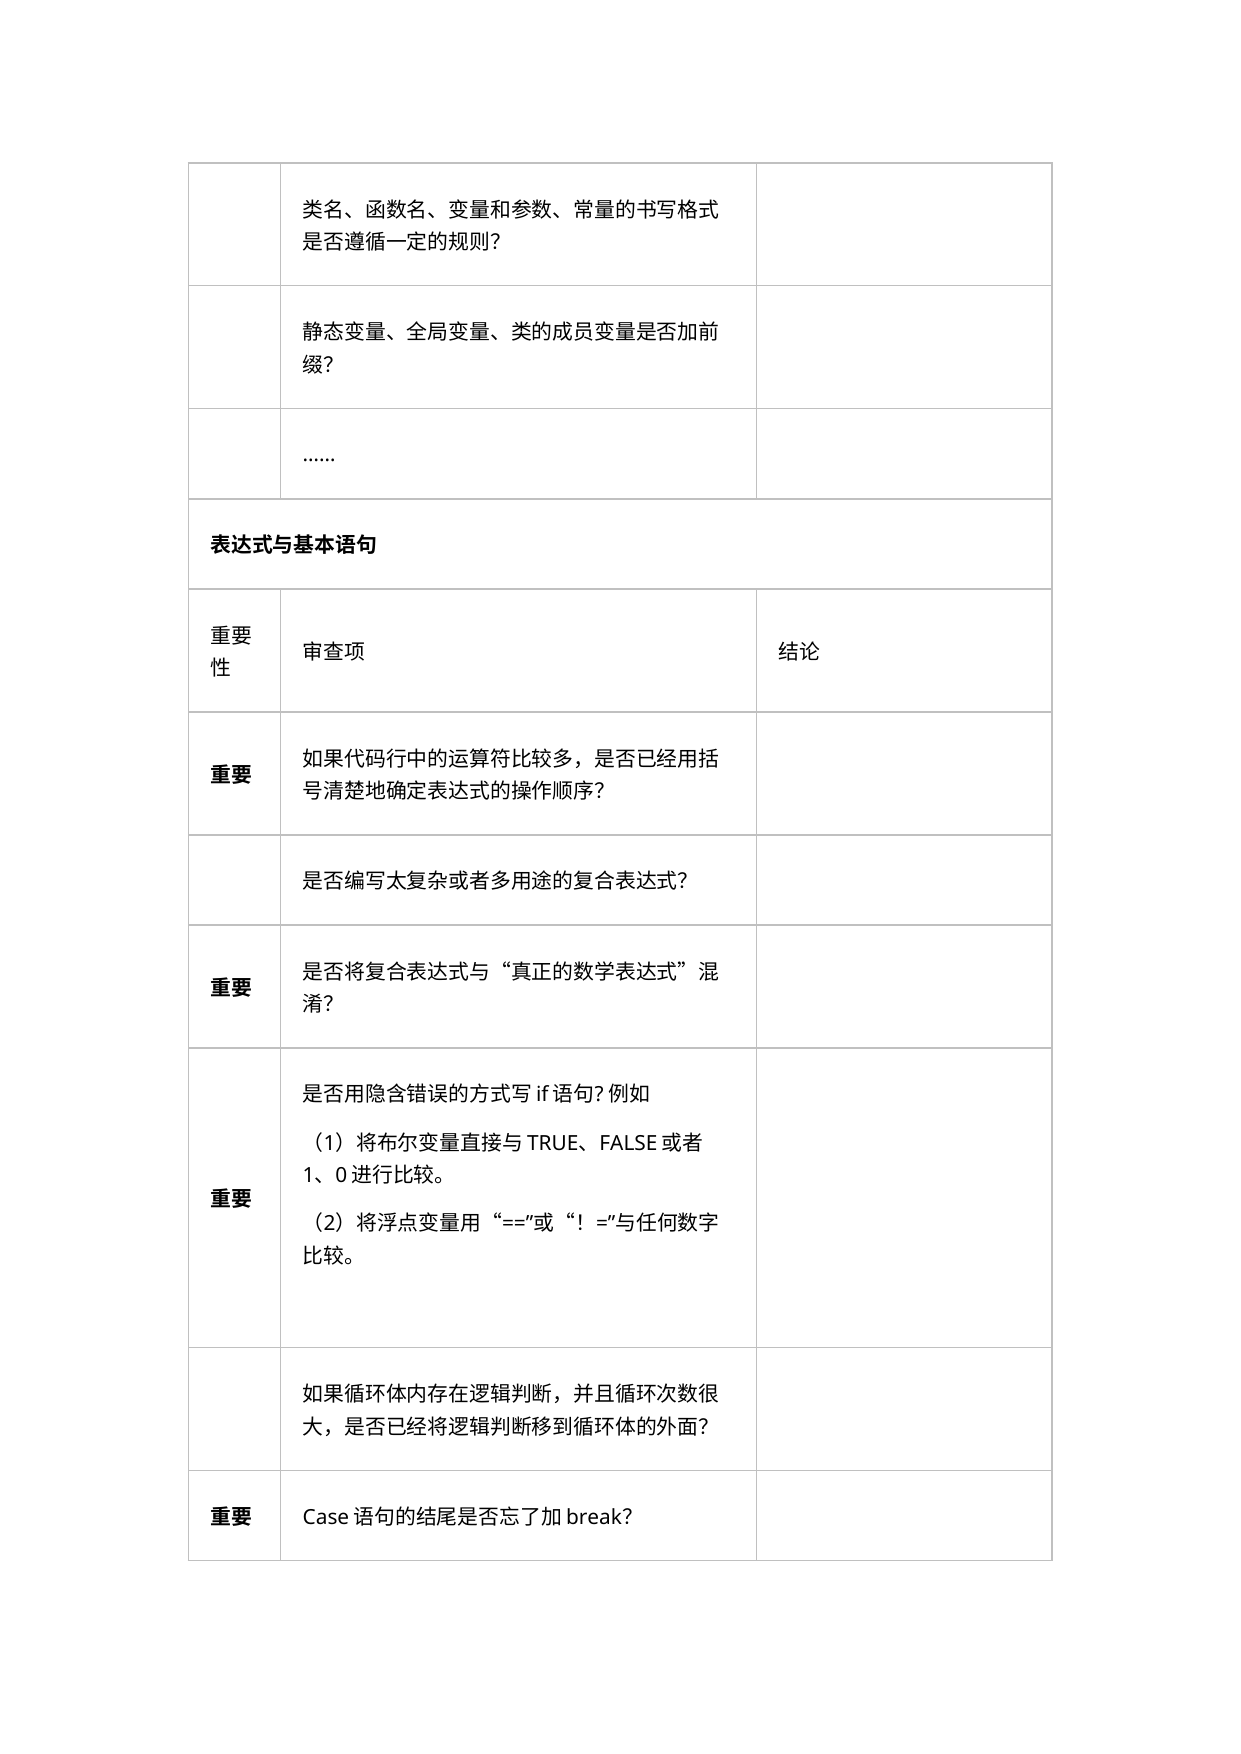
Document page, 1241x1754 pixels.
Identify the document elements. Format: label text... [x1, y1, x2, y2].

table_cell [757, 1049, 1051, 1347]
table_cell 审查项 [281, 590, 756, 711]
table_cell [757, 164, 1051, 285]
table_cell [189, 1348, 280, 1469]
table_cell Case语句的结尾是否忘了加break？ [281, 1471, 756, 1560]
table_cell [757, 926, 1051, 1047]
table_cell [189, 164, 280, 285]
table_cell 结论 [757, 590, 1051, 711]
table_cell 静态变量、全局变量、类的成员变量是否加前缀？ [281, 286, 756, 408]
table_cell [757, 1348, 1051, 1469]
table_cell [757, 286, 1051, 408]
table_cell 类名、函数名、变量和参数、常量的书写格式是否遵循一定的规则？ [281, 164, 756, 285]
table_cell 表达式与基本语句 [189, 500, 1051, 588]
table_cell 重要 [189, 1471, 280, 1560]
table_cell [757, 713, 1051, 834]
table_cell 如果循环体内存在逻辑判断，并且循环次数很大，是否已经将逻辑判断移到循环体的外面？ [281, 1348, 756, 1469]
table_cell 重要 [189, 1049, 280, 1347]
table_cell 重要性 [189, 590, 280, 711]
table_cell [757, 409, 1051, 498]
table_cell [189, 286, 280, 408]
table_cell 重要 [189, 713, 280, 834]
table_cell 是否编写太复杂或者多用途的复合表达式？ [281, 836, 756, 924]
table_cell 是否将复合表达式与“真正的数学表达式”混淆？ [281, 926, 756, 1047]
table_cell 重要 [189, 926, 280, 1047]
table_cell [757, 1471, 1051, 1560]
table_cell 如果代码行中的运算符比较多，是否已经用括号清楚地确定表达式的操作顺序？ [281, 713, 756, 834]
table_cell [189, 409, 280, 498]
table_cell …… [281, 409, 756, 498]
table_cell [757, 836, 1051, 924]
table_cell 是否用隐含错误的方式写if语句? 例如 （1）将布尔变量直接与TRUE、FALSE或者1、0进行比较。 （2）将浮点变量用“==”或“！=”与任何数字比较。 [281, 1049, 756, 1347]
table_cell [189, 836, 280, 924]
